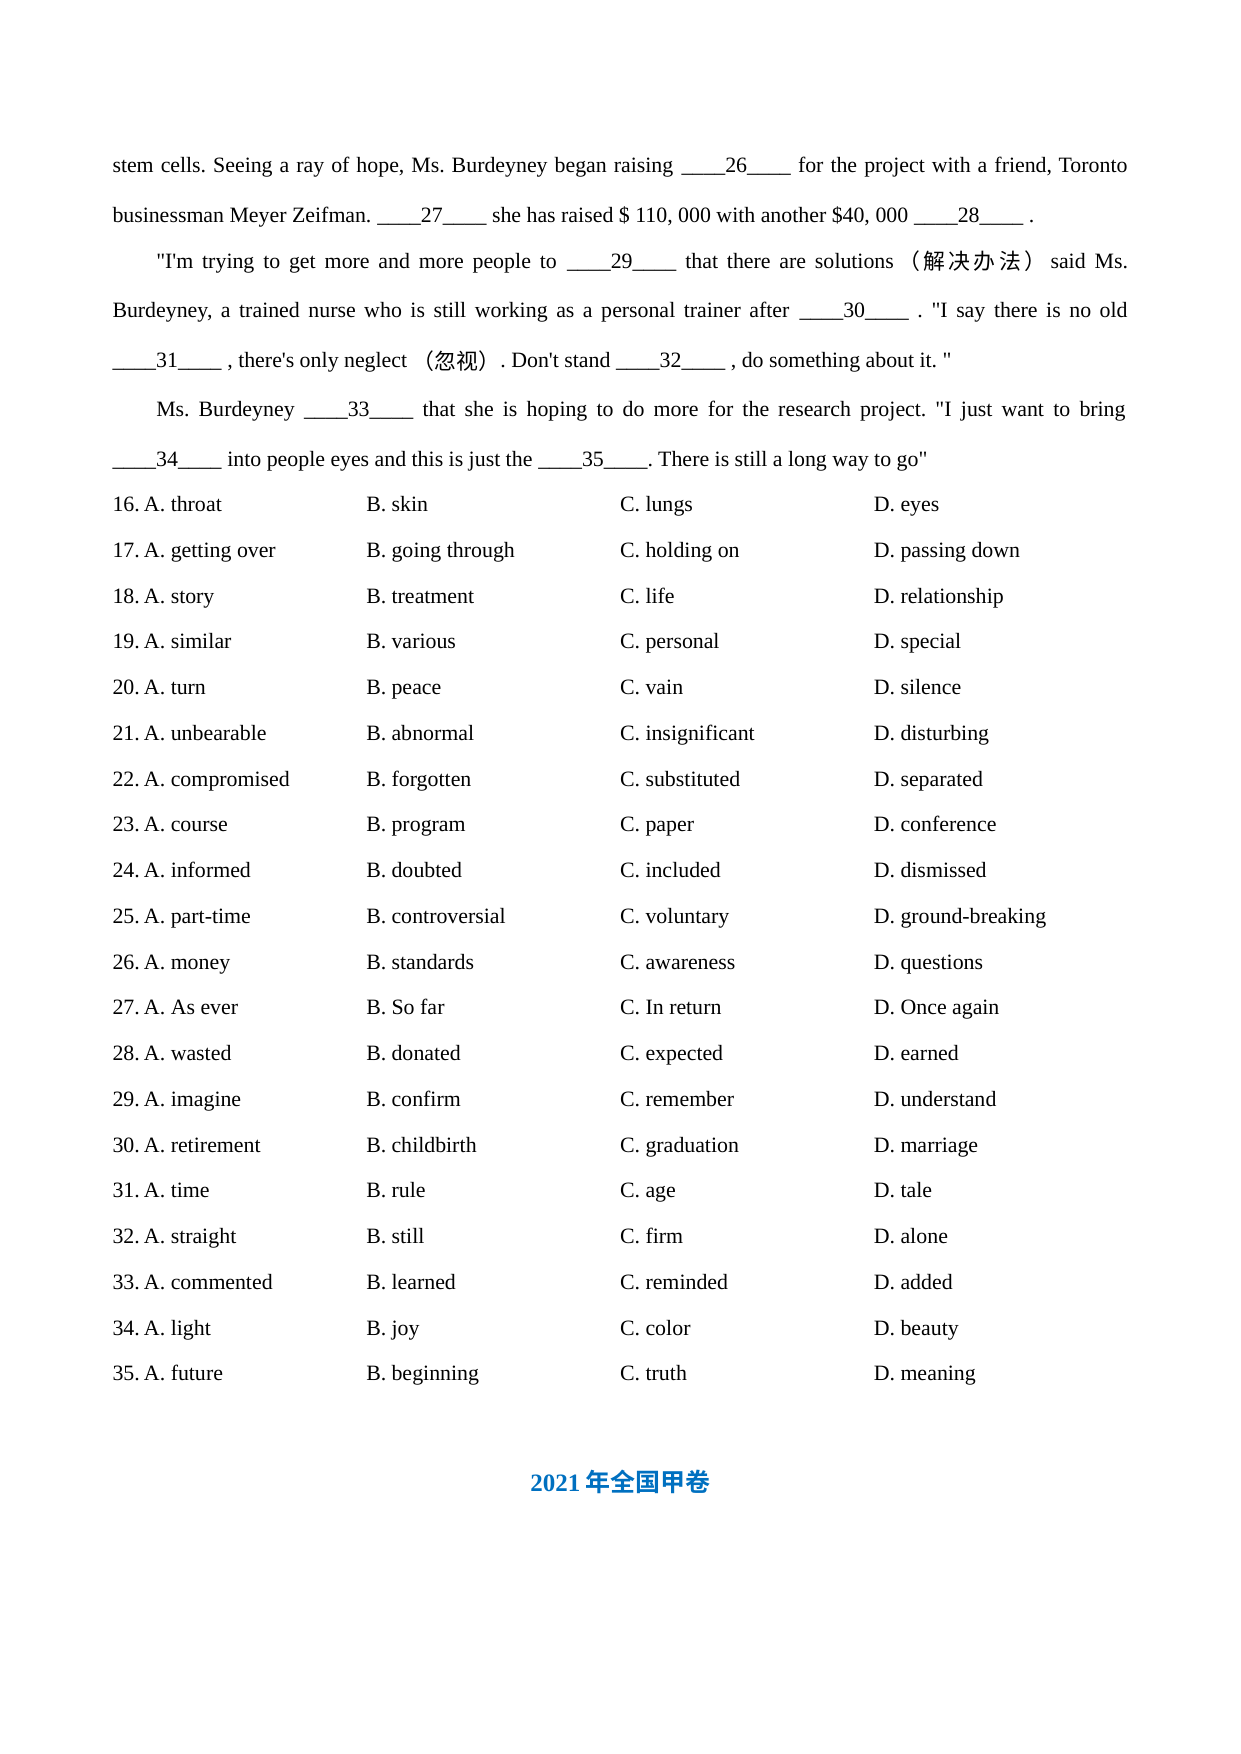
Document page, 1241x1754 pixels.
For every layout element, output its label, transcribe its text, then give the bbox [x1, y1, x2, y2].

text 29. A. imagine B. confirm C. remember D. understand [112, 1082, 1128, 1115]
text 23. A. course B. program C. paper D. conference [112, 807, 1128, 841]
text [112, 148, 1128, 231]
text 16. A. throat B. skin C. lungs D. eyes [112, 487, 1128, 521]
text "I'm trying to get more and more people to ____29____ that there are solutions（解决办法）said Ms. Burdeyney, a trained nurse who is still working as a personal trainer after ____30____ . "I say there is no old ____31____ , there's only neglect （忽视）. Don't stand ____32____ , do something about it. " [112, 244, 1128, 376]
text 28. A. wasted B. donated C. expected D. earned [112, 1036, 1128, 1069]
text 25. A. part-time B. controversial C. voluntary D. ground-breaking [112, 899, 1128, 932]
text Ms. Burdeyney ____33____ that she is hoping to do more for the research project. "I just want to bring ____34____ into people eyes and this is just the ____35____. There is still a long way to go" [112, 392, 1128, 475]
text 26. A. money B. standards C. awareness D. questions [112, 945, 1128, 978]
text 18. A. story B. treatment C. life D. relationship [112, 579, 1128, 612]
text 24. A. informed B. doubted C. included D. dismissed [112, 853, 1128, 886]
text 2021年全国甲卷 [112, 1448, 1128, 1514]
text 19. A. similar B. various C. personal D. special [112, 624, 1128, 658]
text 34. A. light B. joy C. color D. beauty [112, 1311, 1128, 1344]
text 32. A. straight B. still C. firm D. alone [112, 1219, 1128, 1252]
text 21. A. unbearable B. abnormal C. insignificant D. disturbing [112, 716, 1128, 749]
text 27. A. As ever B. So far C. In return D. Once again [112, 990, 1128, 1023]
text 31. A. time B. rule C. age D. tale [112, 1173, 1128, 1206]
text 20. A. turn B. peace C. vain D. silence [112, 670, 1128, 703]
text 17. A. getting over B. going through C. holding on D. passing down [112, 533, 1128, 566]
text 30. A. retirement B. childbirth C. graduation D. marriage [112, 1128, 1128, 1161]
text 33. A. commented B. learned C. reminded D. added [112, 1265, 1128, 1298]
text 22. A. compromised B. forgotten C. substituted D. separated [112, 762, 1128, 795]
text 35. A. future B. beginning C. truth D. meaning [112, 1356, 1128, 1389]
